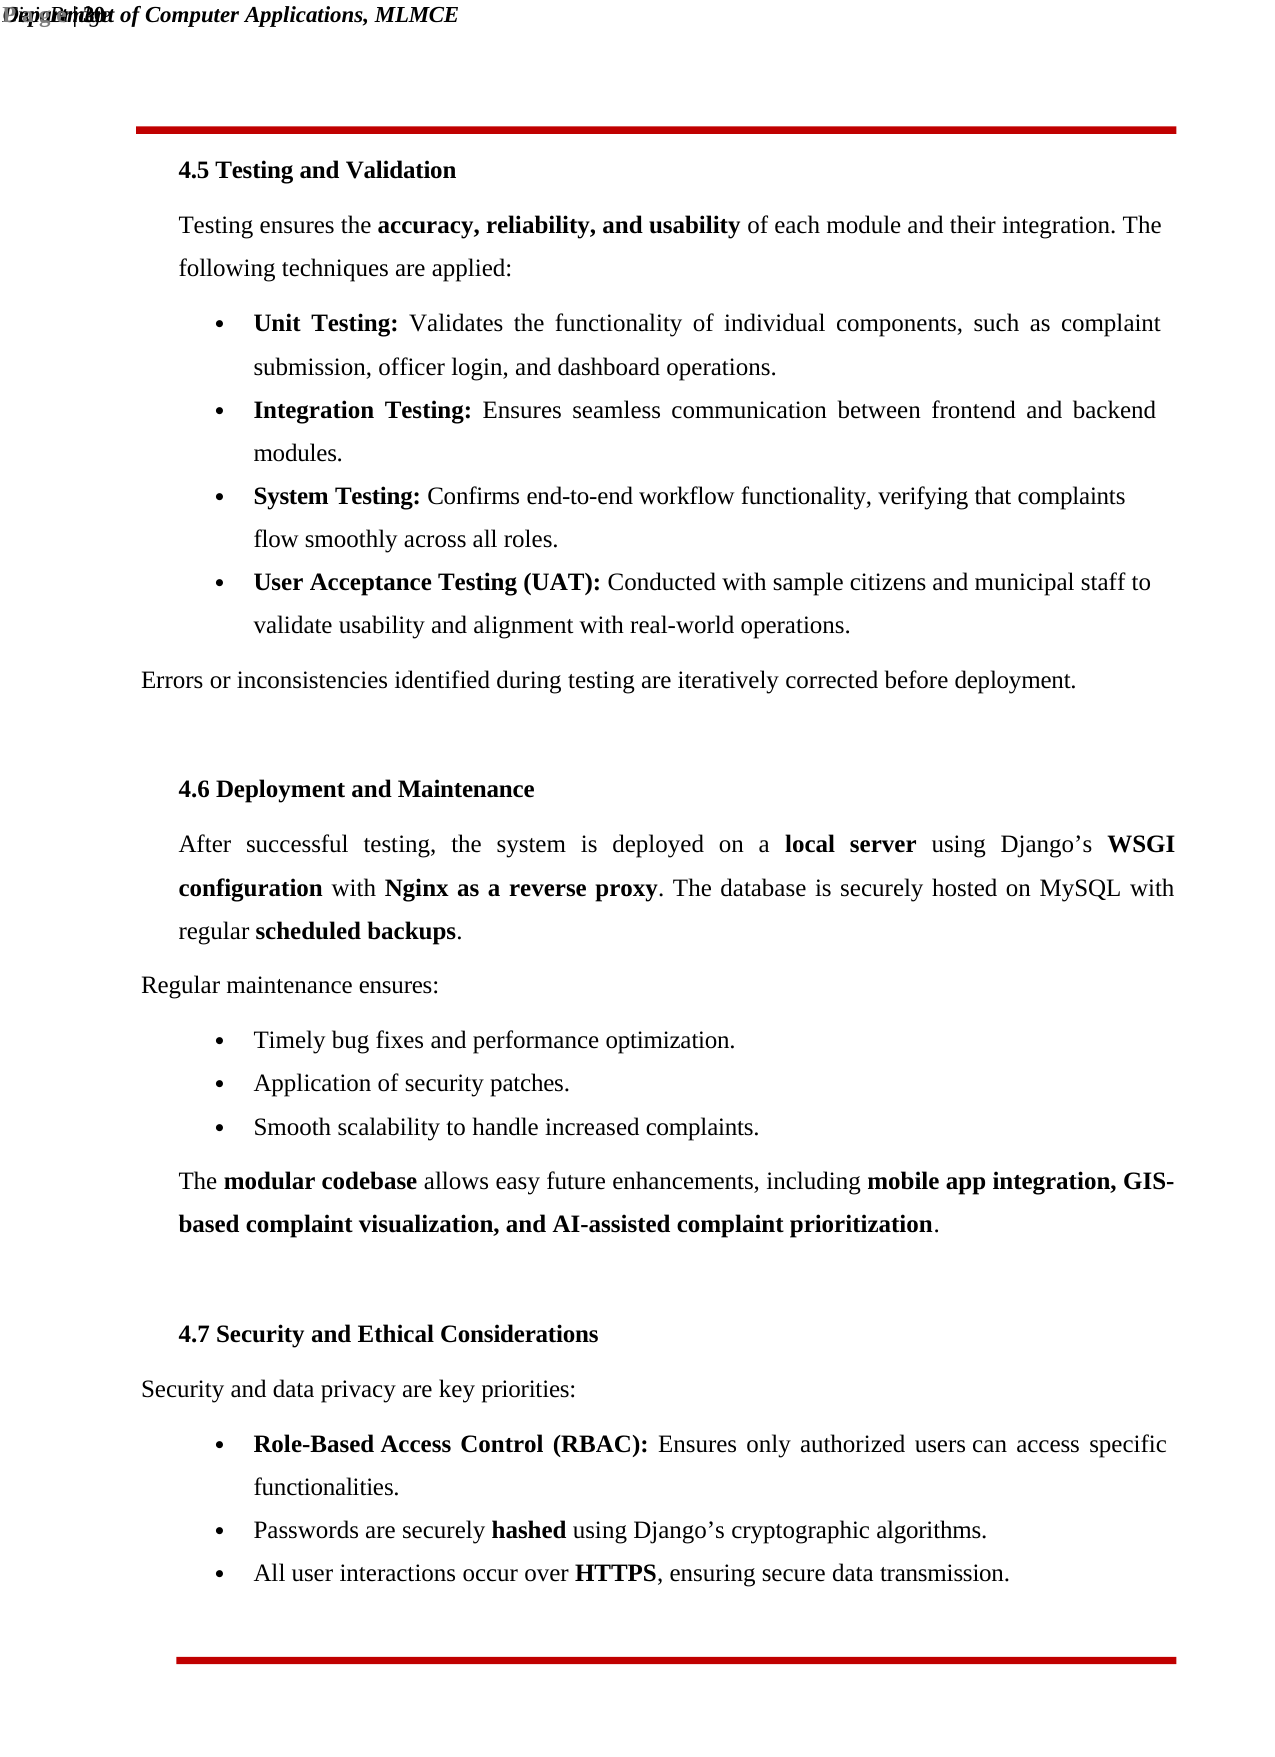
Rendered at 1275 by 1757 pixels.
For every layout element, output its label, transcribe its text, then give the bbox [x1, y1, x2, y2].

list Integration Testing: Ensures seamless communication between frontend and backend modules. [216, 395, 1175, 467]
text Errors or inconsistencies identified during testing are iteratively corrected before deployment. [141, 665, 1200, 694]
text Security and data privacy are key priorities: [141, 1374, 1200, 1403]
list Smooth scalability to handle increased complaints. [216, 1112, 1200, 1140]
list User Acceptance Testing (UAT): Conducted with sample citizens and municipal staff to validate usability and alignment with real-world operations. [216, 567, 1175, 639]
list Passwords are securely hashed using Django’s cryptographic algorithms. [216, 1515, 1200, 1544]
list Role-Based Access Control (RBAC): Ensures only authorized users can access specific functionalities. [216, 1429, 1175, 1501]
subtitle Security and Ethical Considerations [178, 1319, 1200, 1348]
list Timely bug fixes and performance optimization. [216, 1025, 1200, 1054]
text Regular maintenance ensures: [141, 971, 1200, 999]
text After successful testing, the system is deployed on a local server using Django’s WSGI configuration with Nginx as a reverse proxy. The database is securely hosted on MySQL with regular scheduled backups. [178, 829, 1175, 944]
text The modular codebase allows easy future enhancements, including mobile app integration, GIS- based complaint visualization, and AI-assisted complaint prioritization. [178, 1166, 1175, 1238]
list Unit Testing: Validates the functionality of individual components, such as complaint submission, officer login, and dashboard operations. [216, 308, 1175, 380]
subtitle Testing and Validation [178, 156, 1200, 184]
text Testing ensures the accuracy, reliability, and usability of each module and their integration. The following techniques are applied: [178, 210, 1200, 282]
list System Testing: Confirms end-to-end workflow functionality, verifying that complaints flow smoothly across all roles. [216, 481, 1175, 553]
list All user interactions occur over HTTPS, ensuring secure data transmission. [216, 1558, 1200, 1587]
subtitle Deployment and Maintenance [178, 774, 1200, 803]
list Application of security patches. [216, 1068, 1200, 1097]
